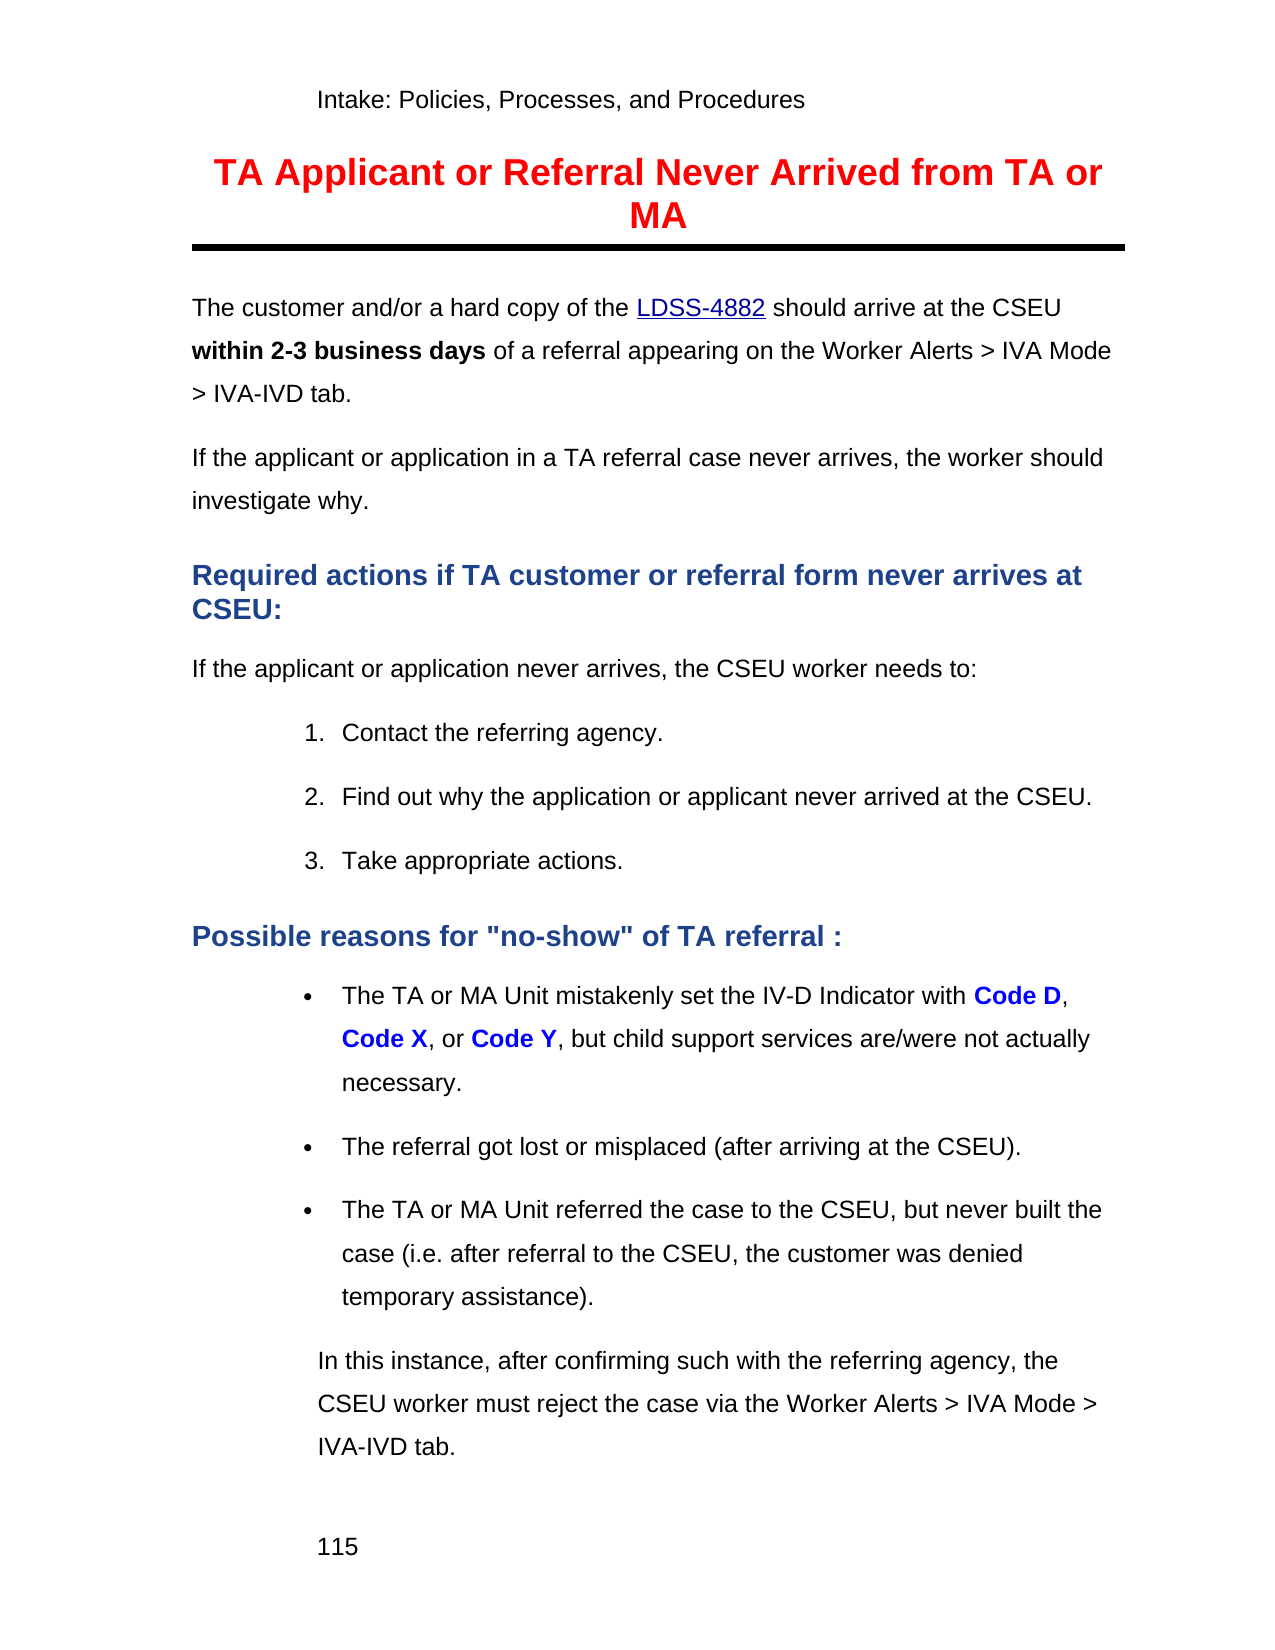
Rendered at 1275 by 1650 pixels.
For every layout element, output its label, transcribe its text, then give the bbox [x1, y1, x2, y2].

list The TA or MA Unit referred the case to the CSEU, but never built the case (i.e. after referral to the CSEU, the customer was denied temporary assistance). [304, 1195, 1114, 1310]
text If the applicant or application in a TA referral case never arrives, the worker should investigate why. [192, 443, 1114, 514]
list Contact the referring agency. [304, 718, 1114, 747]
text If the applicant or application never arrives, the CSEU worker needs to: [192, 654, 1114, 683]
text The customer and/or a hard copy of the LDSS-4882 should arrive at the CSEU within 2-3 business days of a referral appearing on the Worker Alerts > IVA Mode > IVA-IVD tab. [192, 292, 1114, 407]
subtitle Required actions if TA customer or referral form never arrives at CSEU: [192, 558, 1125, 625]
list Find out why the application or applicant never arrived at the CSEU. [304, 782, 1114, 811]
list The referral got lost or misplaced (after arriving at the CSEU). [304, 1131, 1114, 1160]
list Take appropriate actions. [304, 846, 1114, 875]
subtitle Possible reasons for "no-show" of TA referral : [192, 918, 1125, 952]
list The TA or MA Unit mistakenly set the IV-D Indicator with Code D, Code X, or Code Y, but child support services are/were not actually necessary. [304, 981, 1114, 1096]
text TA Applicant or Referral Never Arrived from TA or MA [192, 150, 1125, 244]
text In this instance, after confirming such with the referring agency, the CSEU worker must reject the case via the Worker Alerts > IVA Mode > IVA-IVD tab. [317, 1346, 1114, 1461]
